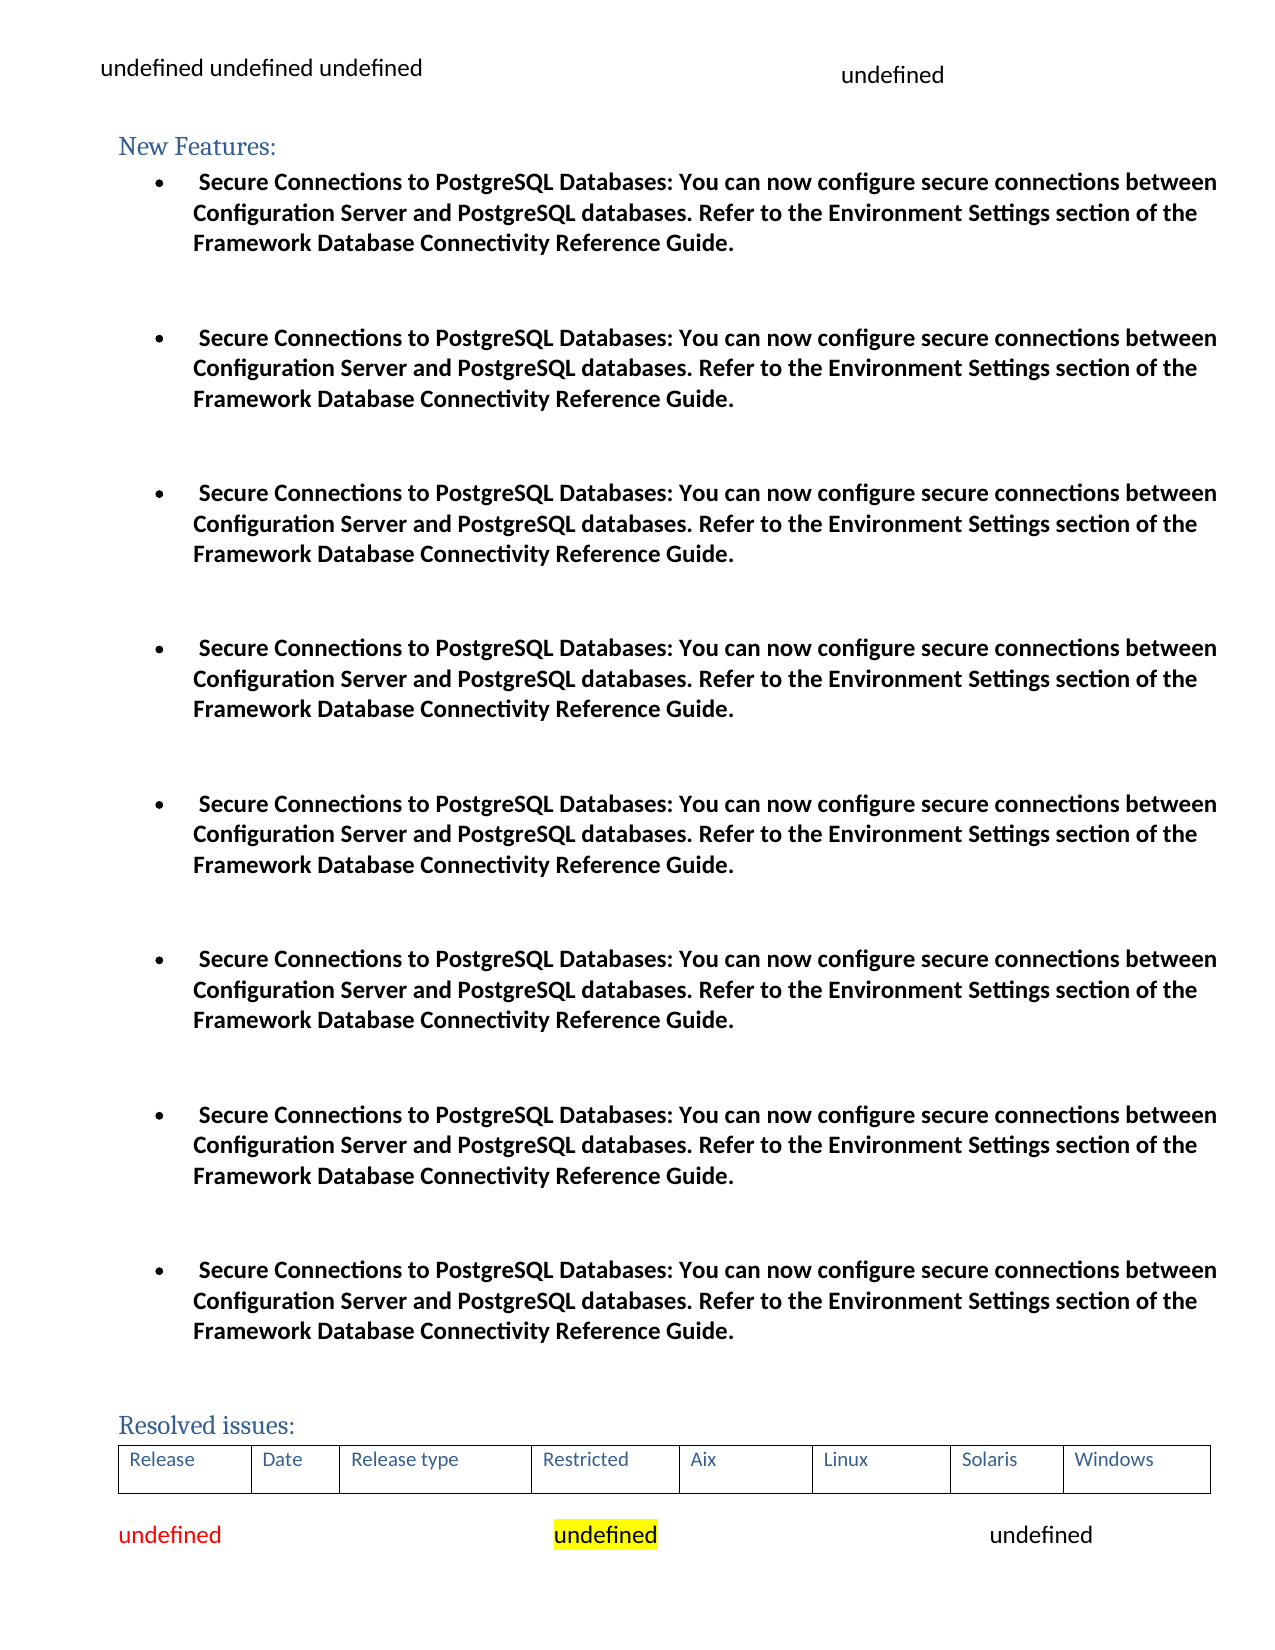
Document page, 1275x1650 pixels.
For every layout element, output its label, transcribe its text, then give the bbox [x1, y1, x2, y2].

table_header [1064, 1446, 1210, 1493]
subtitle New Features: [118, 131, 1226, 162]
list Secure Connections to PostgreSQL Databases: You can now configure secure connections between Configuration Server and PostgreSQL databases. Refer to the Environment Settings section of the Framework Database Connectivity Reference Guide. [156, 633, 1226, 724]
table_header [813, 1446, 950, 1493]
list Secure Connections to PostgreSQL Databases: You can now configure secure connections between Configuration Server and PostgreSQL databases. Refer to the Environment Settings section of the Framework Database Connectivity Reference Guide. [156, 477, 1226, 569]
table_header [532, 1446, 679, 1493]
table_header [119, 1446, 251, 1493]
list Secure Connections to PostgreSQL Databases: You can now configure secure connections between Configuration Server and PostgreSQL databases. Refer to the Environment Settings section of the Framework Database Connectivity Reference Guide. [156, 322, 1226, 413]
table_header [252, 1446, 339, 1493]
list Secure Connections to PostgreSQL Databases: You can now configure secure connections between Configuration Server and PostgreSQL databases. Refer to the Environment Settings section of the Framework Database Connectivity Reference Guide. [156, 166, 1226, 258]
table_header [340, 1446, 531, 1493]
list Secure Connections to PostgreSQL Databases: You can now configure secure connections between Configuration Server and PostgreSQL databases. Refer to the Environment Settings section of the Framework Database Connectivity Reference Guide. [156, 1254, 1226, 1346]
list Secure Connections to PostgreSQL Databases: You can now configure secure connections between Configuration Server and PostgreSQL databases. Refer to the Environment Settings section of the Framework Database Connectivity Reference Guide. [156, 788, 1226, 879]
subtitle Resolved issues: [118, 1410, 1226, 1441]
list Secure Connections to PostgreSQL Databases: You can now configure secure connections between Configuration Server and PostgreSQL databases. Refer to the Environment Settings section of the Framework Database Connectivity Reference Guide. [156, 943, 1226, 1035]
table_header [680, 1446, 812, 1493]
list Secure Connections to PostgreSQL Databases: You can now configure secure connections between Configuration Server and PostgreSQL databases. Refer to the Environment Settings section of the Framework Database Connectivity Reference Guide. [156, 1099, 1226, 1190]
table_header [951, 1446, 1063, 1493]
